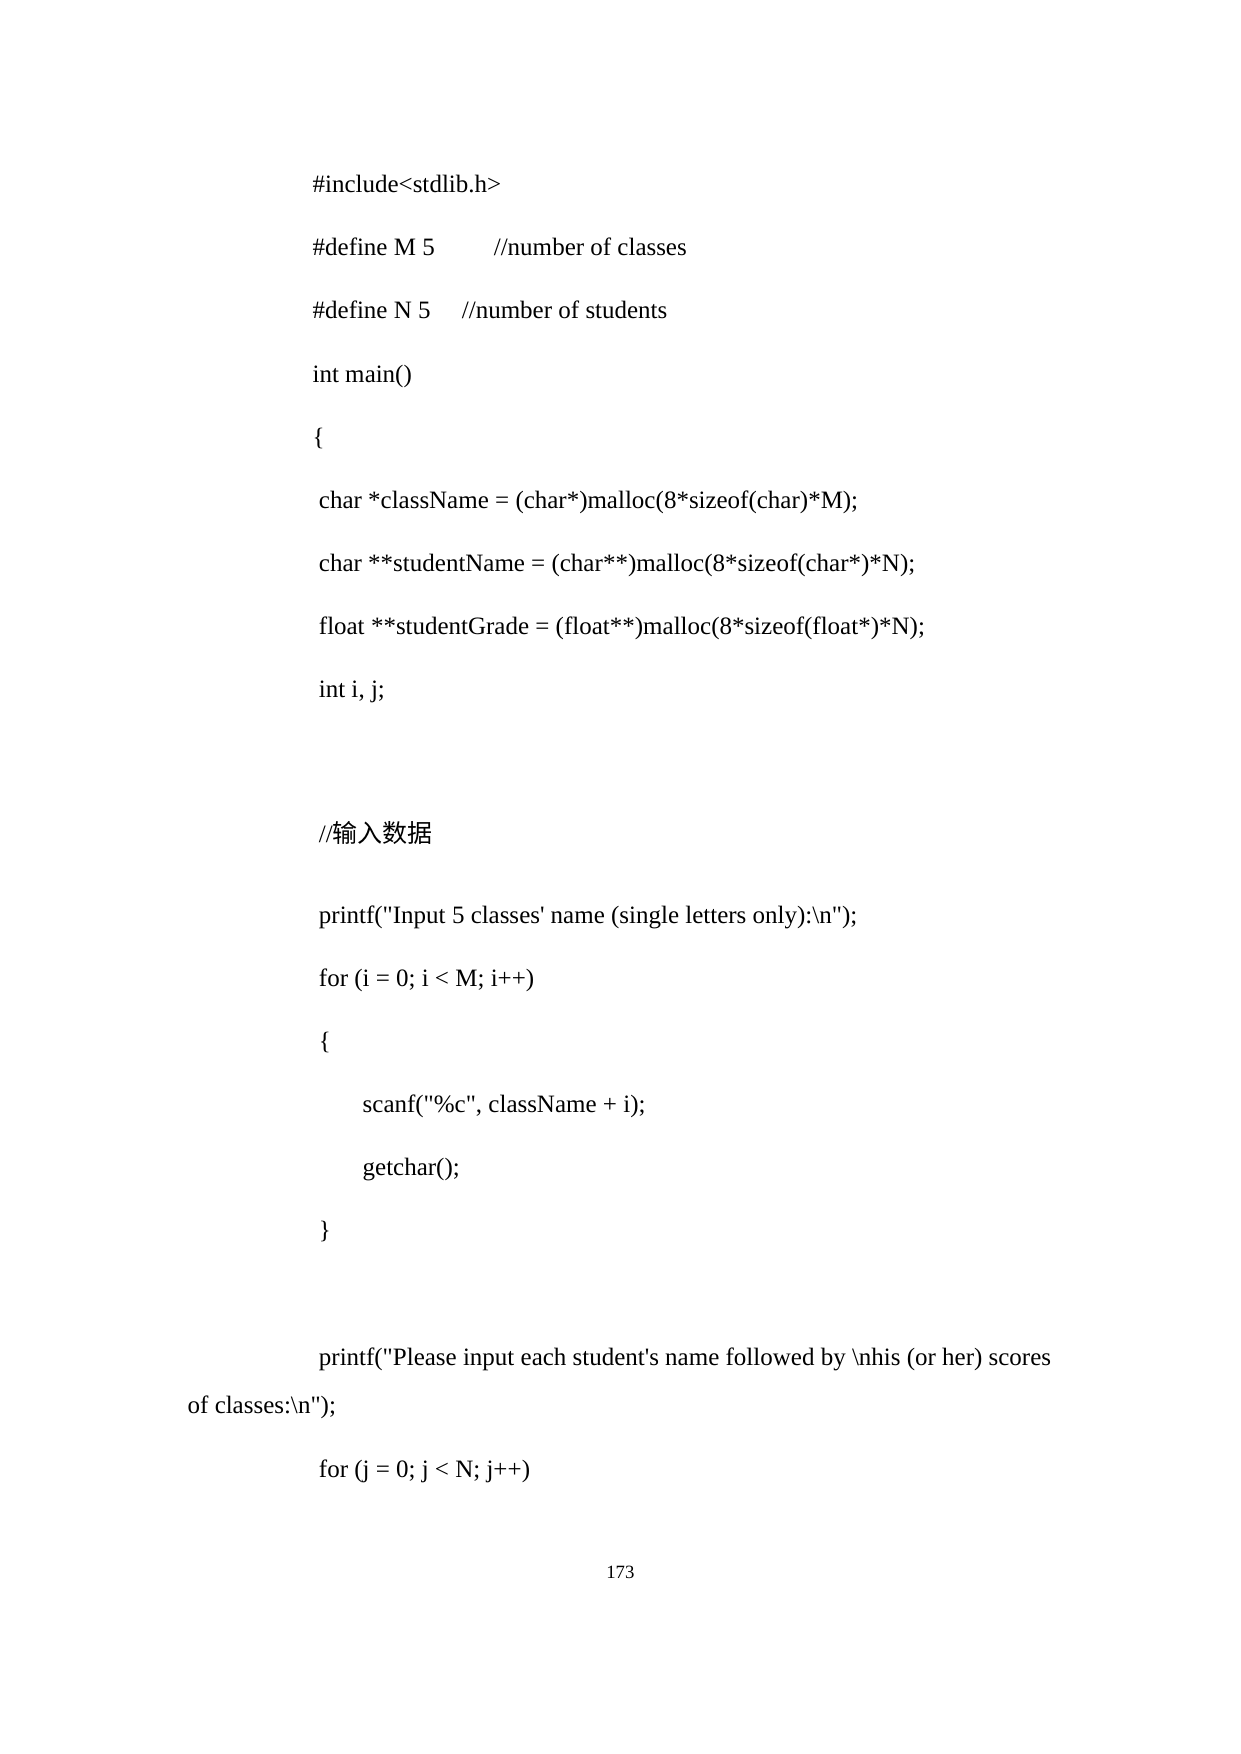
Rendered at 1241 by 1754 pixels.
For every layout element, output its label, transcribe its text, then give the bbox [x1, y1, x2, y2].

text #include<stdlib.h> [187, 167, 1053, 200]
text float **studentGrade = (float**)malloc(8*sizeof(float*)*N); [187, 609, 1053, 642]
text #define N 5 //number of students [187, 294, 1053, 326]
text char *className = (char*)malloc(8*sizeof(char)*M); [187, 483, 1053, 516]
text for (j = 0; j < N; j++) [187, 1452, 1053, 1484]
text printf("Please input each student's name followed by \nhis (or her) scores of classes:\n"); [187, 1340, 1053, 1421]
text for (i = 0; i < M; i++) [187, 961, 1053, 994]
text getchar(); [187, 1151, 1053, 1183]
text #define M 5 //number of classes [187, 231, 1053, 263]
text int i, j; [187, 672, 1053, 705]
text { [187, 1024, 1053, 1057]
text char **studentName = (char**)malloc(8*sizeof(char*)*N); [187, 546, 1053, 579]
text int main() [187, 357, 1053, 389]
text //输入数据 [187, 799, 1053, 864]
text printf("Input 5 classes' name (single letters only):\n"); [187, 898, 1053, 931]
text } [187, 1214, 1053, 1246]
text scanf("%c", className + i); [187, 1087, 1053, 1120]
text { [187, 420, 1053, 452]
